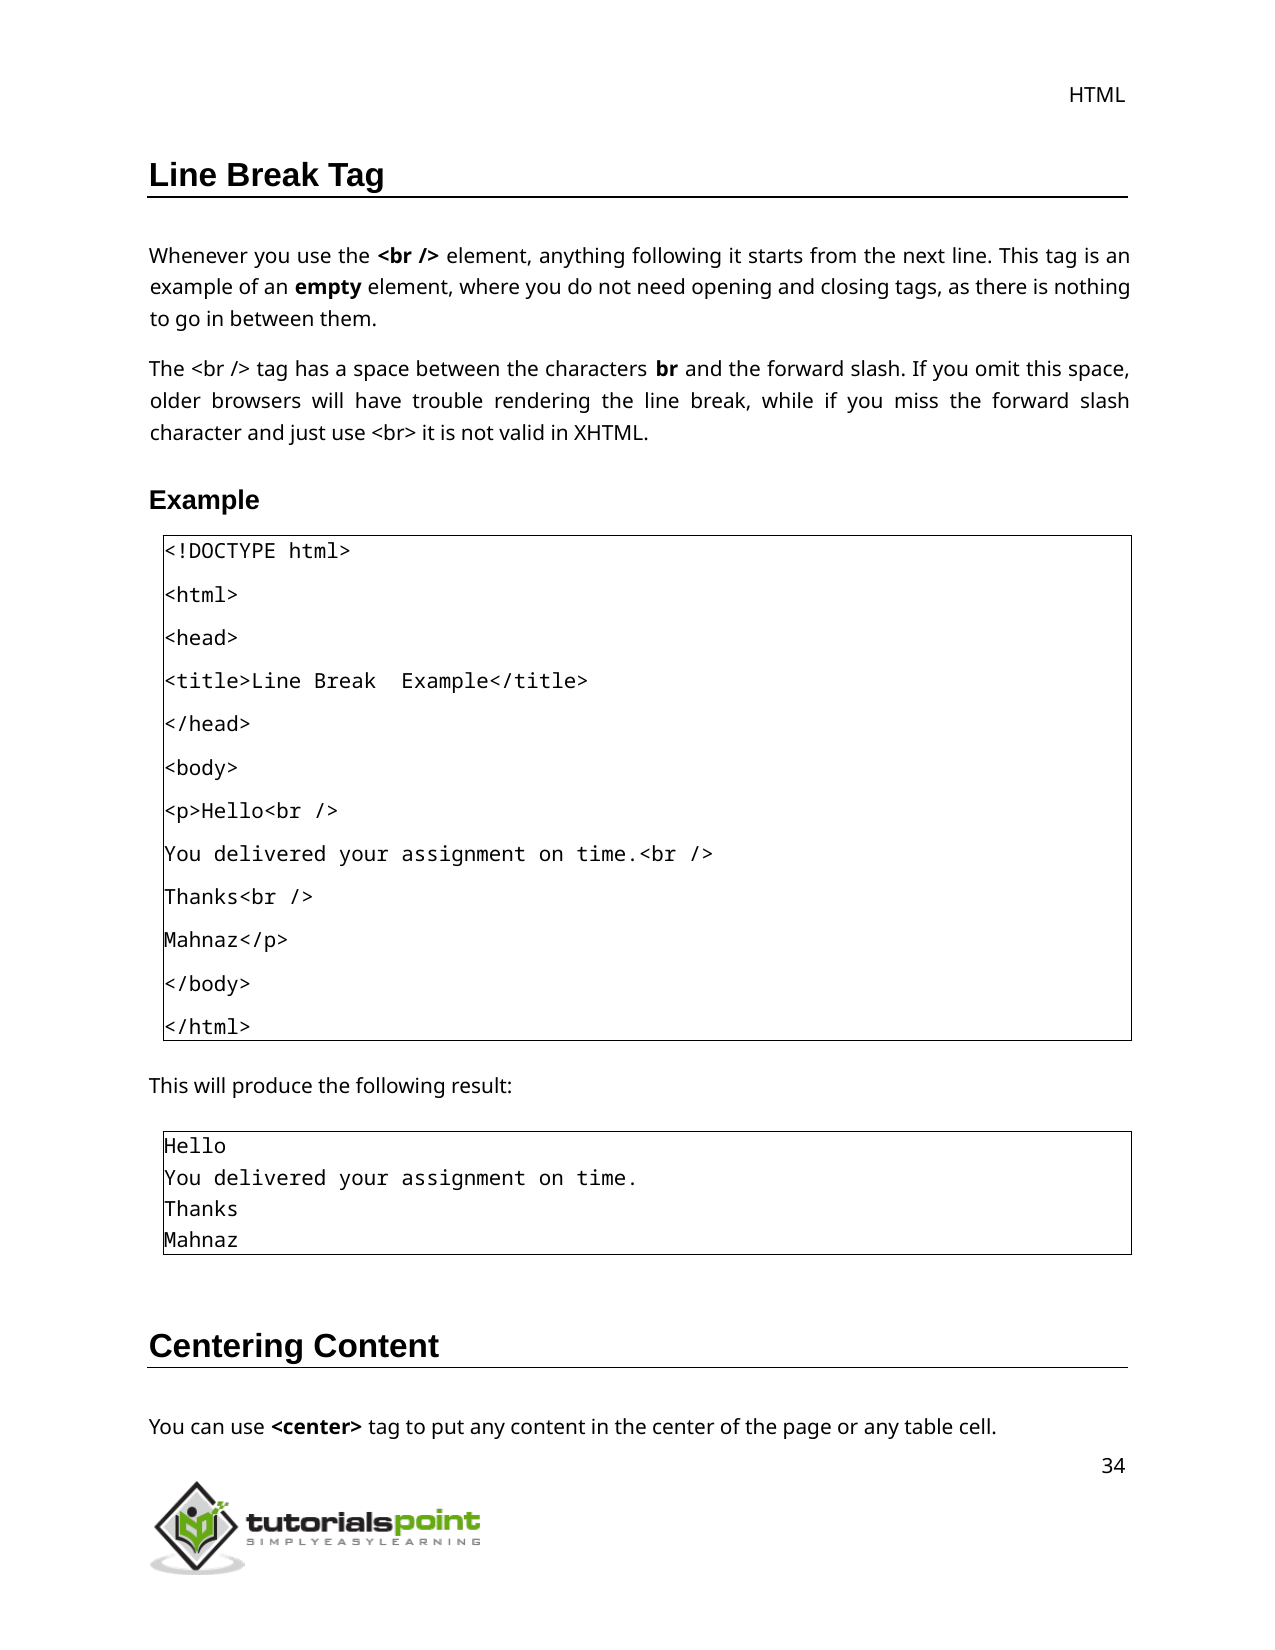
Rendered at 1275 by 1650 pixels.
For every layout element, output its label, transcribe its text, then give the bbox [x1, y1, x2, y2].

text <html> [164, 579, 1131, 608]
text Mahnaz [164, 1224, 1131, 1254]
subtitle Example [148, 484, 1131, 515]
text Hello [164, 1132, 1131, 1160]
text Thanks [164, 1193, 1131, 1223]
text <p>Hello<br /> [164, 795, 1131, 824]
text </body> [164, 968, 1131, 997]
text You delivered your assignment on time. [164, 1162, 1131, 1191]
text <head> [164, 622, 1131, 651]
text </html> [164, 1011, 1131, 1040]
text This will produce the following result: [148, 1071, 1131, 1100]
text <title>Line Break Example</title> [164, 665, 1131, 694]
text <body> [164, 752, 1131, 781]
text Thanks<br /> [164, 881, 1131, 911]
text </head> [164, 708, 1131, 738]
text Mahnaz</p> [164, 924, 1131, 954]
subtitle Line Break Tag [148, 155, 1131, 193]
text Whenever you use the <br /> element, anything following it starts from the next line. This tag is an example of an empty element, where you do not need opening and closing tags, as there is nothing to go in between them. [148, 241, 1131, 332]
text The <br /> tag has a space between the characters br and the forward slash. If you omit this space, older browsers will have trouble rendering the line break, while if you miss the forward slash character and just use <br> it is not valid in XHTML. [148, 354, 1131, 446]
text You can use <center> tag to put any content in the center of the page or any table cell. [148, 1412, 1131, 1440]
text You delivered your assignment on time.<br /> [164, 838, 1131, 867]
picture [150, 1481, 481, 1575]
text <!DOCTYPE html> [164, 536, 1131, 565]
subtitle Centering Content [148, 1326, 1131, 1364]
